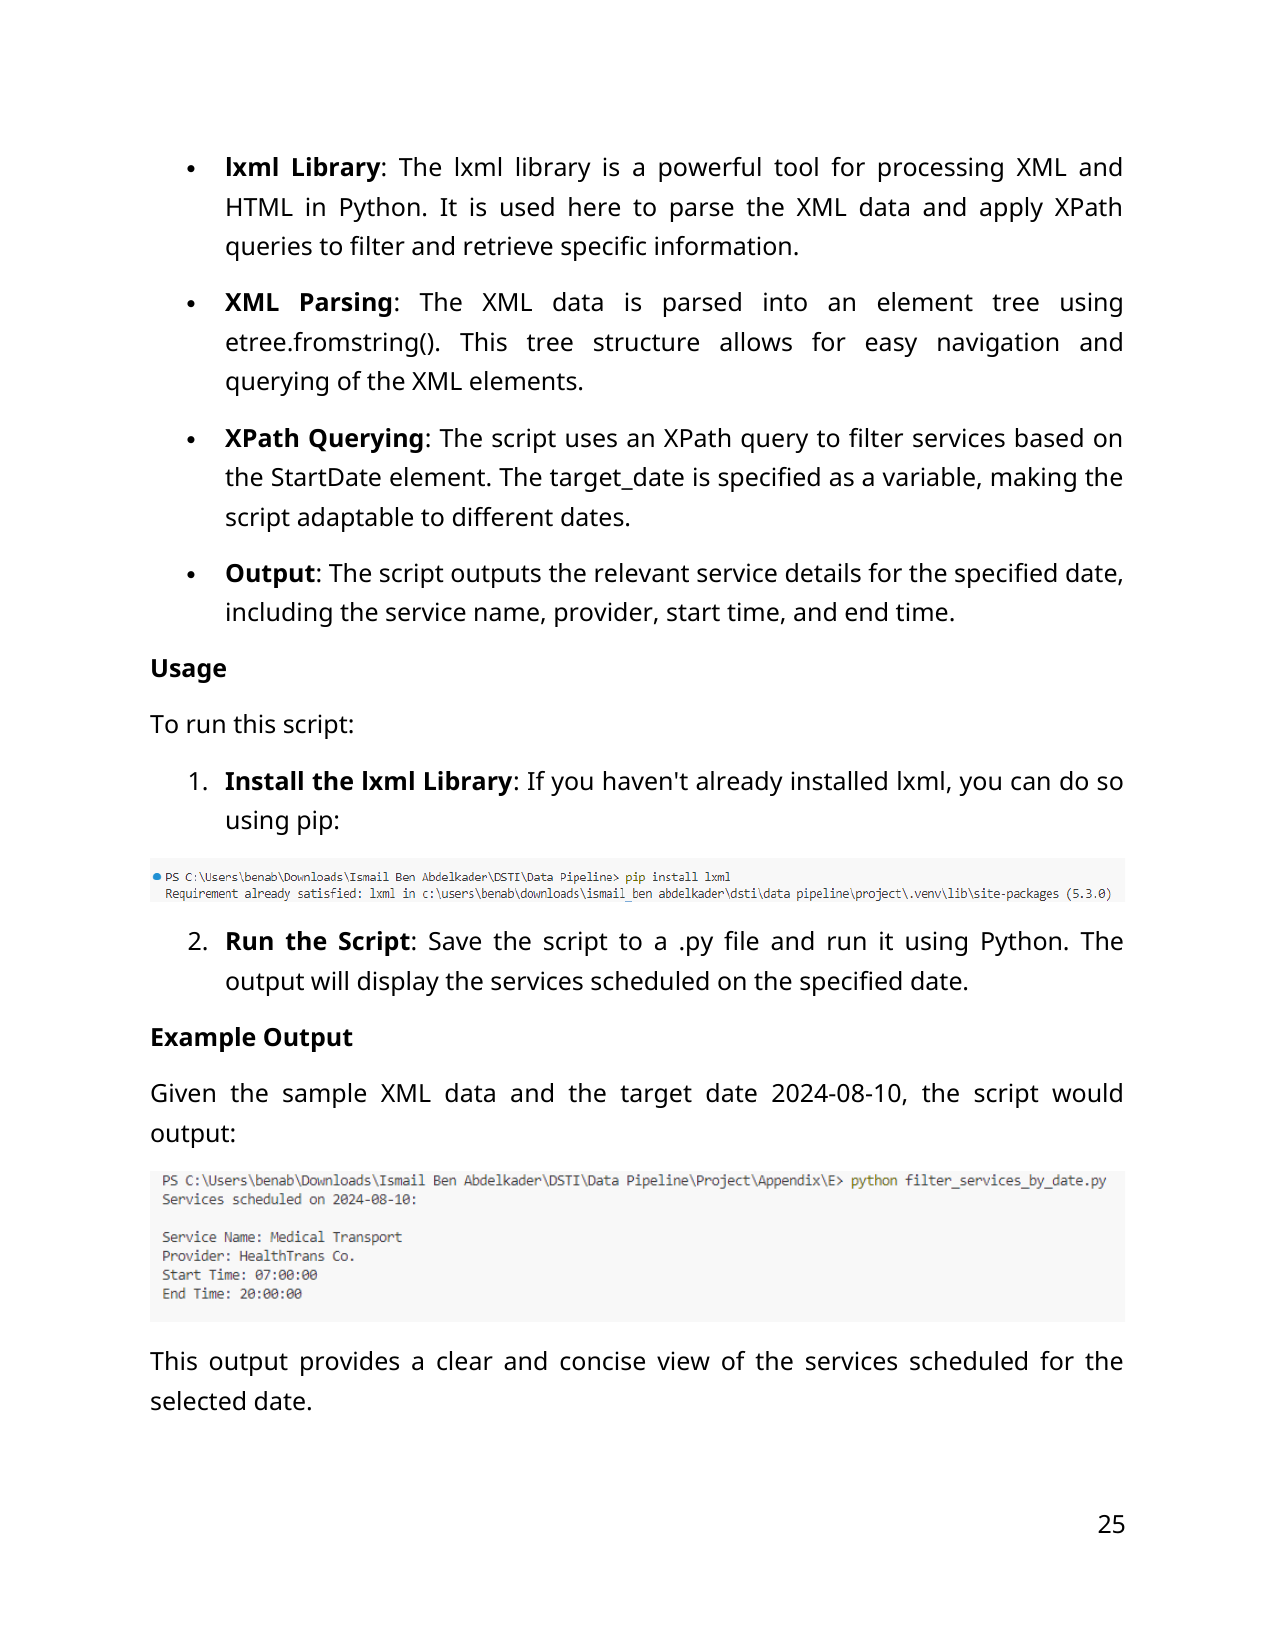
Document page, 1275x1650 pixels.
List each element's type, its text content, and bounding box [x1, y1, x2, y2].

text To run this script: [150, 707, 1125, 741]
list Output: The script outputs the relevant service details for the specified date, including the service name, provider, start time, and end time. [187, 555, 1125, 629]
list XPath Querying: The script uses an XPath query to filter services based on the StartDate element. The target_date is specified as a variable, making the script adaptable to different dates. [187, 420, 1125, 533]
picture [150, 858, 1125, 902]
text Given the sample XML data and the target date 2024-08-10, the script would output: [150, 1076, 1125, 1149]
picture [150, 1171, 1125, 1322]
list Install the lxml Library: If you haven't already installed lxml, you can do so using pip: [187, 763, 1125, 837]
text Example Output [150, 1020, 1125, 1054]
list XML Parsing: The XML data is parsed into an element tree using etree.fromstring(). This tree structure allows for easy navigation and querying of the XML elements. [187, 285, 1125, 398]
list Run the Script: Save the script to a .py file and run it using Python. The output will display the services scheduled on the specified date. [187, 924, 1125, 998]
text Usage [150, 651, 1125, 685]
list lxml Library: The lxml library is a powerful tool for processing XML and HTML in Python. It is used here to parse the XML data and apply XPath queries to filter and retrieve specific information. [187, 150, 1125, 263]
text This output provides a clear and concise view of the services scheduled for the selected date. [150, 1344, 1125, 1417]
